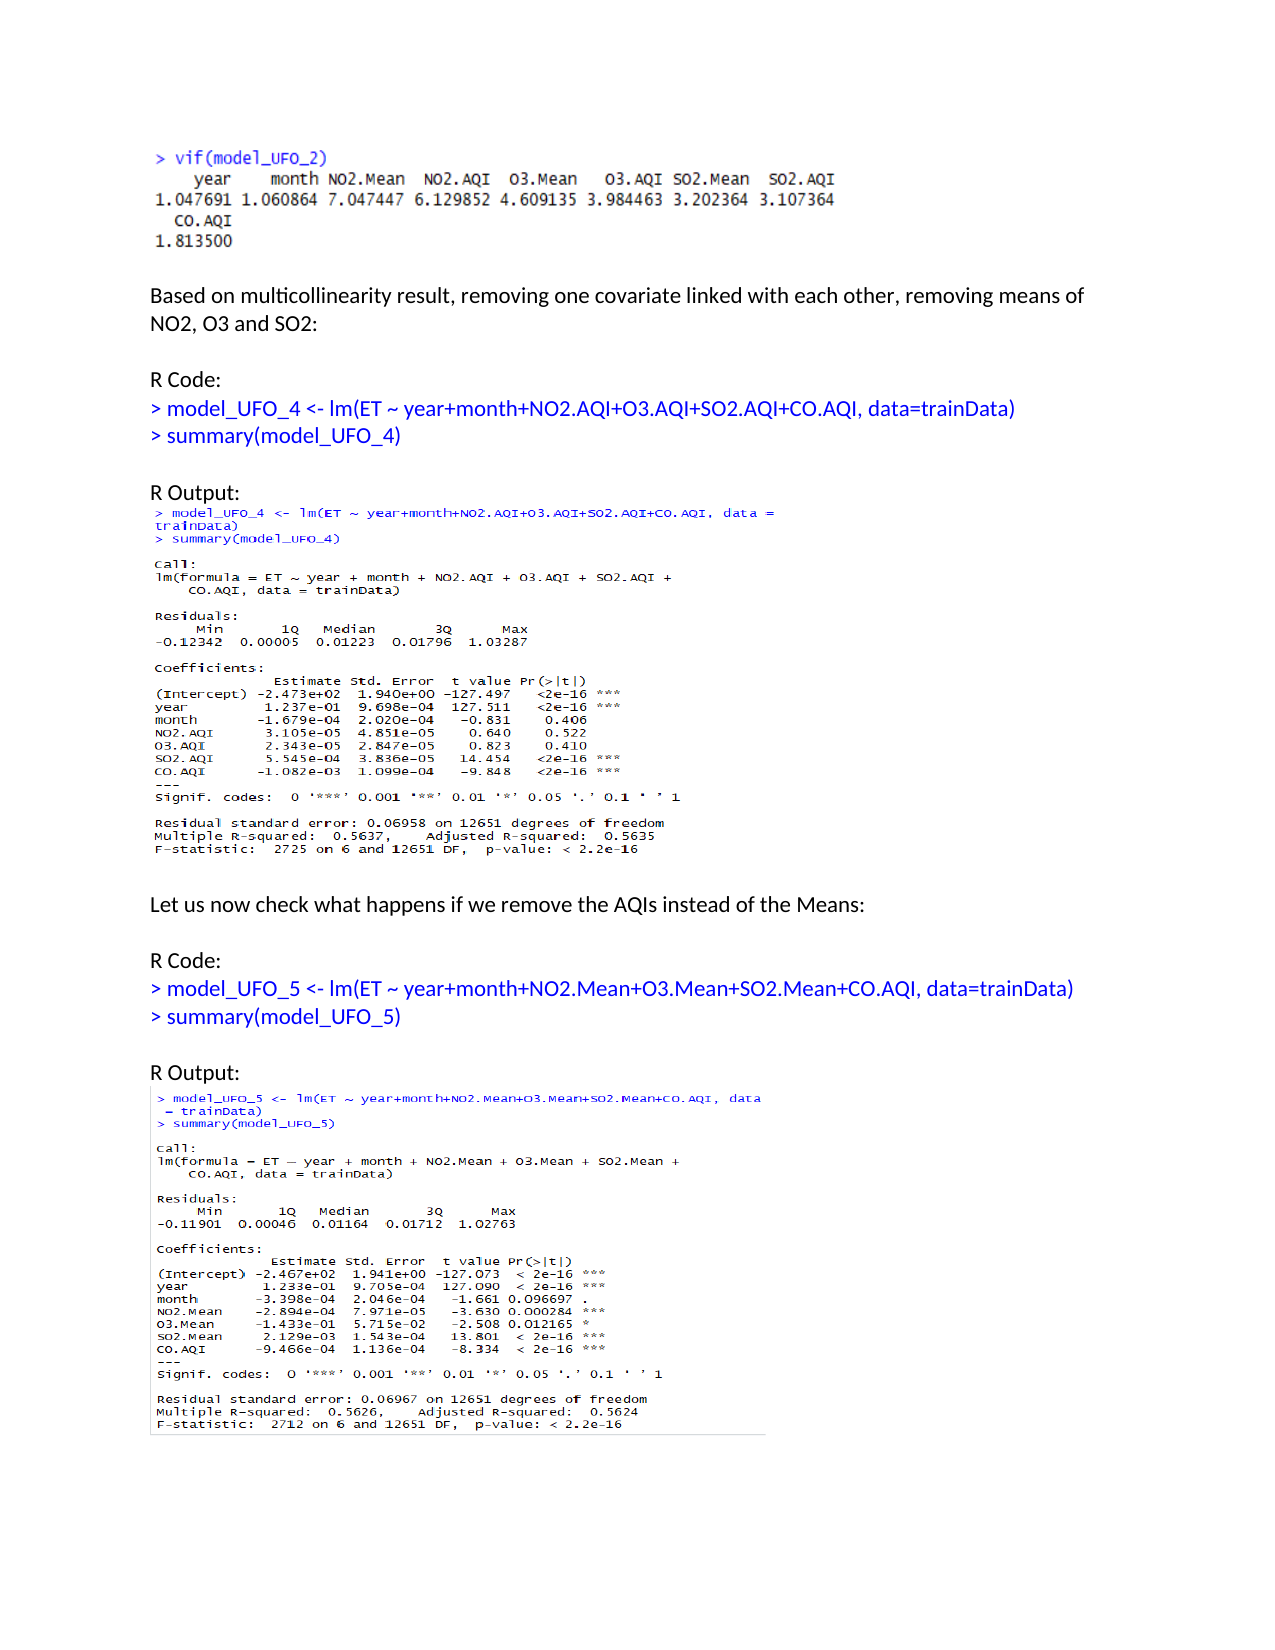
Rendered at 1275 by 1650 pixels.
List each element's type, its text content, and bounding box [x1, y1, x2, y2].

text R Output: [150, 1058, 1125, 1086]
text > model_UFO_5 <- lm(ET ~ year+month+NO2.Mean+O3.Mean+SO2.Mean+CO.AQI, data=trainData) [150, 974, 1125, 1002]
text > summary(model_UFO_4) [150, 422, 1125, 450]
text R Code: [150, 946, 1125, 974]
text Based on multicollinearity result, removing one covariate linked with each other, removing means of NO2, O3 and SO2: [150, 282, 1125, 338]
picture [150, 150, 857, 254]
text Let us now check what happens if we remove the AQIs instead of the Means: [150, 890, 1125, 918]
text > summary(model_UFO_5) [150, 1002, 1125, 1030]
text > model_UFO_4 <- lm(ET ~ year+month+NO2.AQI+O3.AQI+SO2.AQI+CO.AQI, data=trainData) [150, 394, 1125, 422]
picture [150, 1086, 766, 1436]
picture [150, 505, 784, 862]
text R Output: [150, 478, 1125, 506]
text R Code: [150, 366, 1125, 394]
